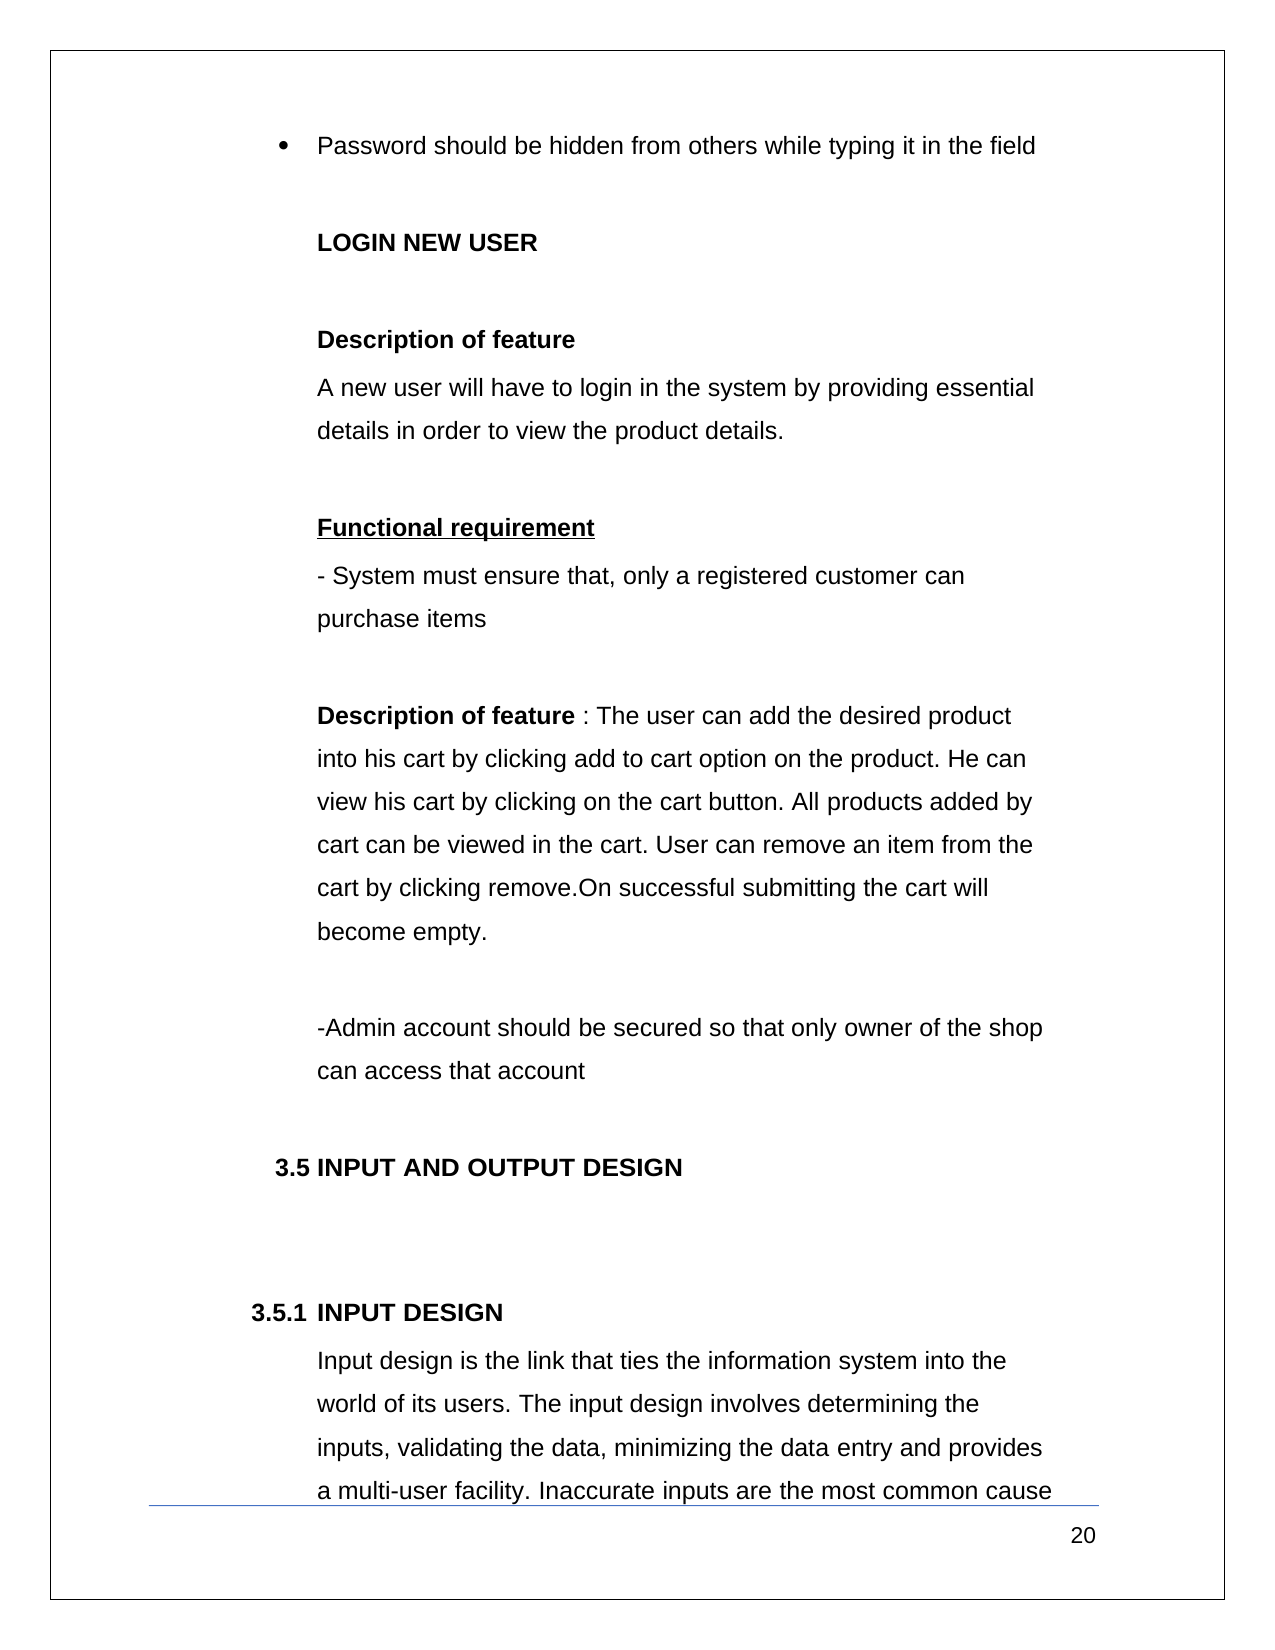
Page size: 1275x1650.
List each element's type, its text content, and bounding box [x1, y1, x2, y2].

list Password should be hidden from others while typing it in the field [279, 131, 1059, 160]
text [317, 1346, 1059, 1504]
list INPUT AND OUTPUT DESIGN [275, 1153, 1059, 1182]
text -Admin account should be secured so that only owner of the shop can access that account [317, 1013, 1059, 1085]
text - System must ensure that, only a registered customer can purchase items [317, 561, 1059, 633]
subtitle LOGIN NEW USER [317, 228, 1059, 257]
text Description of feature [317, 325, 1059, 353]
text Functional requirement [317, 513, 1059, 542]
text Description of feature : The user can add the desired product into his cart by clicking add to cart option on the product. He can view his cart by clicking on the cart button. All products added by cart can be viewed in the cart. User can remove an item from the cart by clicking remove.On successful submitting the cart will become empty. [317, 701, 1059, 945]
list INPUT DESIGN [251, 1298, 1059, 1327]
text A new user will have to login in the system by providing essential details in order to view the product details. [317, 373, 1059, 445]
